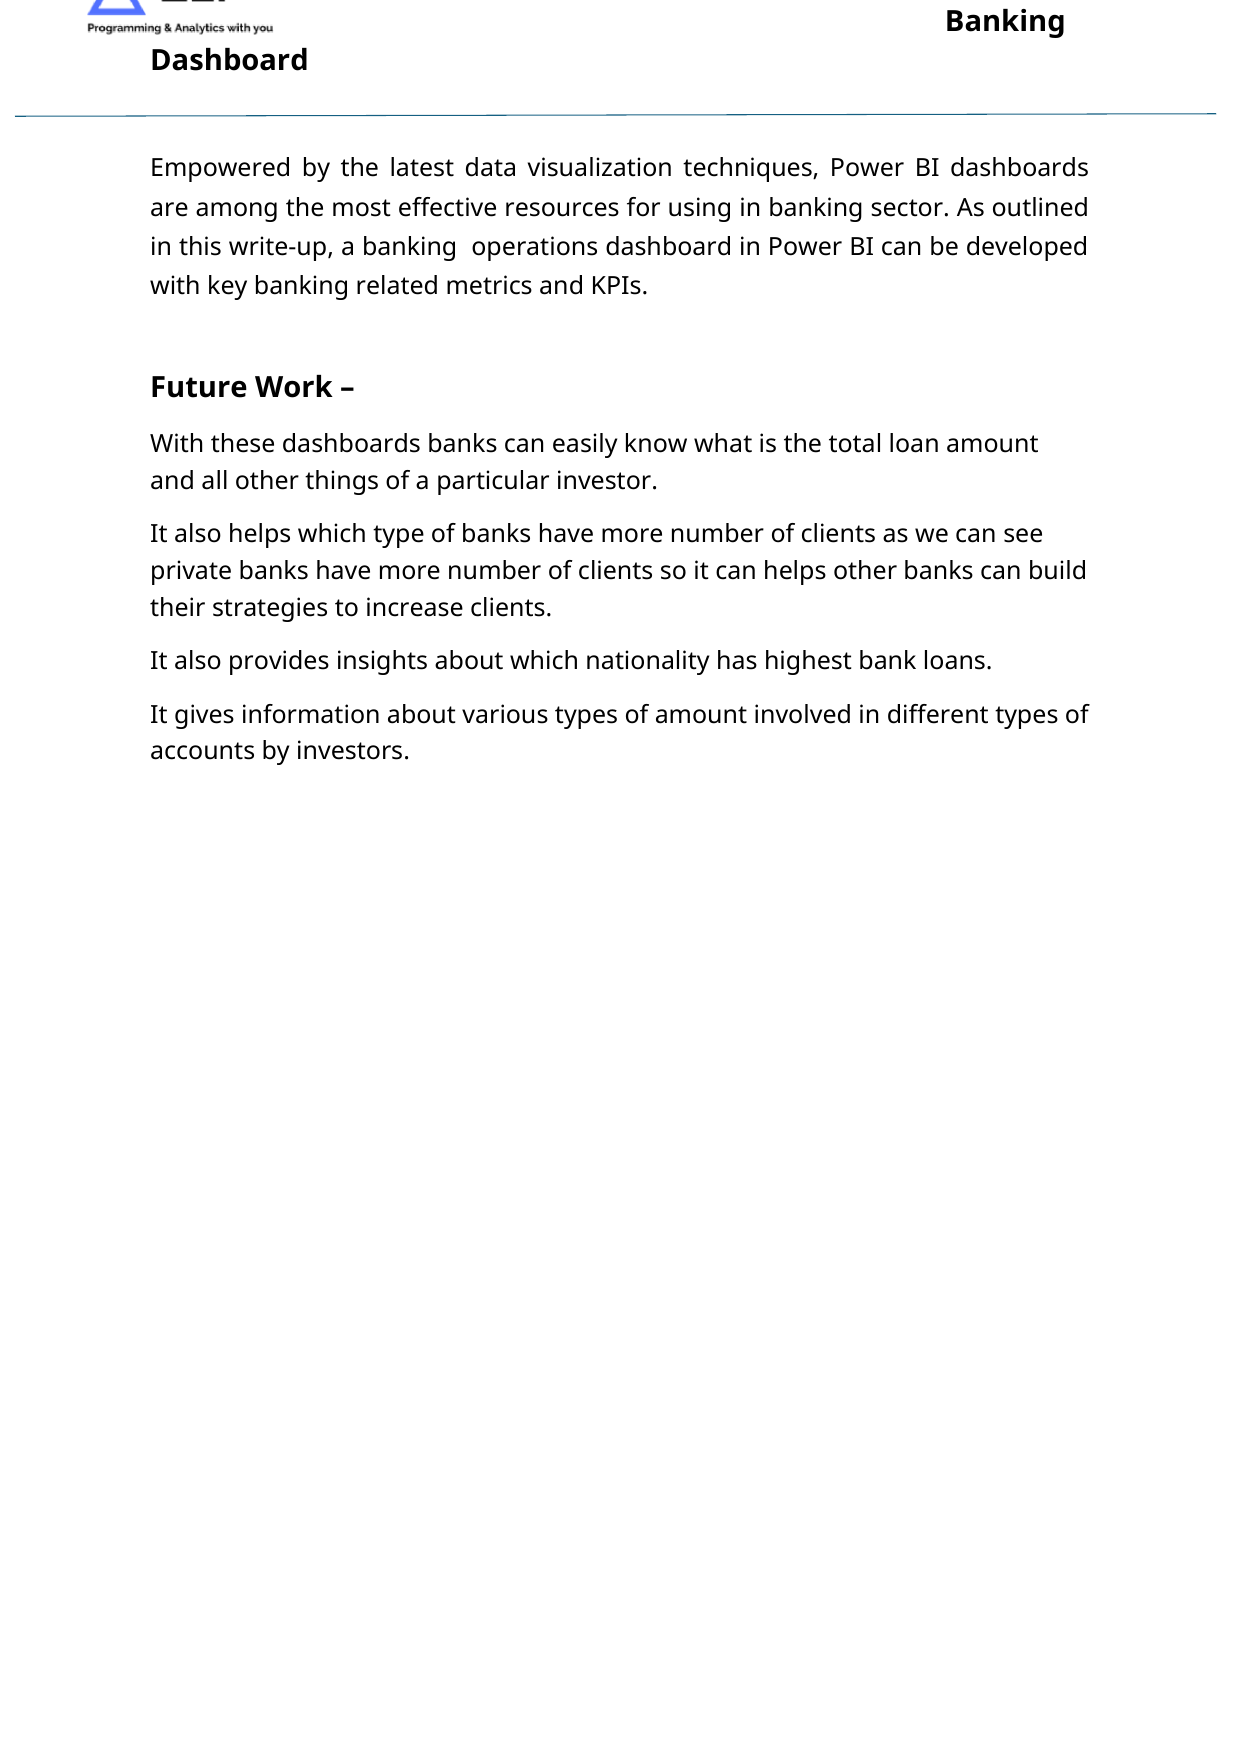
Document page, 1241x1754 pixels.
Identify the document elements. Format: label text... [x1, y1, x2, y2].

text Empowered by the latest data visualization techniques, Power BI dashboards are among the most effective resources for using in banking sector. As outlined in this write-up, a banking operations dashboard in Power BI can be developed with key banking related metrics and KPIs. [150, 150, 1090, 302]
text It gives information about various types of amount involved in different types of accounts by investors. [150, 696, 1090, 767]
text Future Work – [150, 366, 1090, 406]
picture [73, 0, 285, 48]
text It also provides insights about which nationality has highest bank loans. [150, 643, 1090, 677]
text It also helps which type of banks have more number of clients as we can see private banks have more number of clients so it can helps other banks can build their strategies to increase clients. [150, 516, 1090, 623]
text With these dashboards banks can easily know what is the total loan amount and all other things of a particular investor. [150, 426, 1090, 496]
